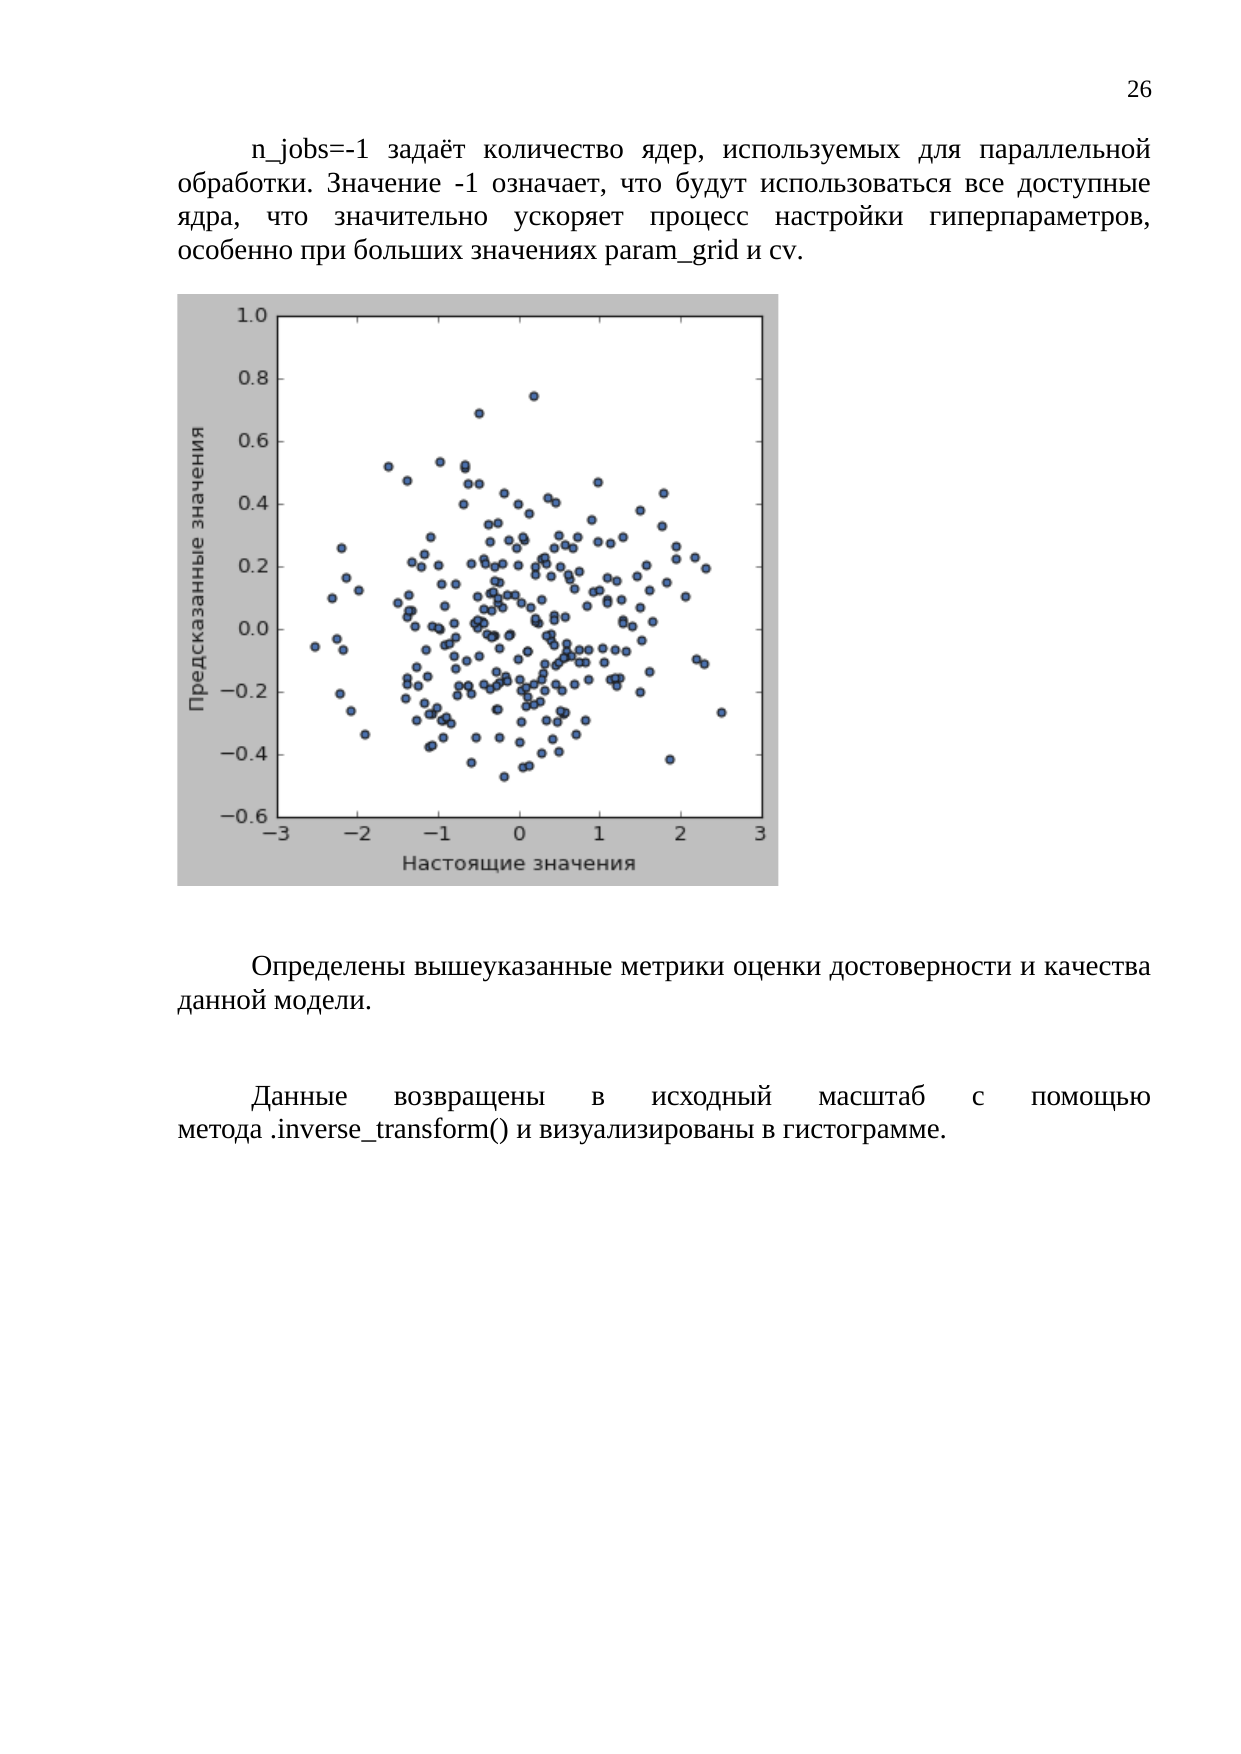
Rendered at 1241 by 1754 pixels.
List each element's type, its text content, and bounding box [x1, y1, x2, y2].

text Определены вышеуказанные метрики оценки достоверности и качества данной модели. [177, 948, 1152, 1015]
text n_jobs=-1 задаёт количество ядер, используемых для параллельной обработки. Значение -1 означает, что будут использоваться все доступные ядра, что значительно ускоряет процесс настройки гиперпараметров, особенно при больших значениях param_grid и cv. [177, 131, 1152, 265]
picture [177, 294, 779, 886]
subtitle Данные возвращены в исходный масштаб с помощью метода .inverse_transform() и визуализированы в гистограмме. [177, 1078, 1152, 1145]
